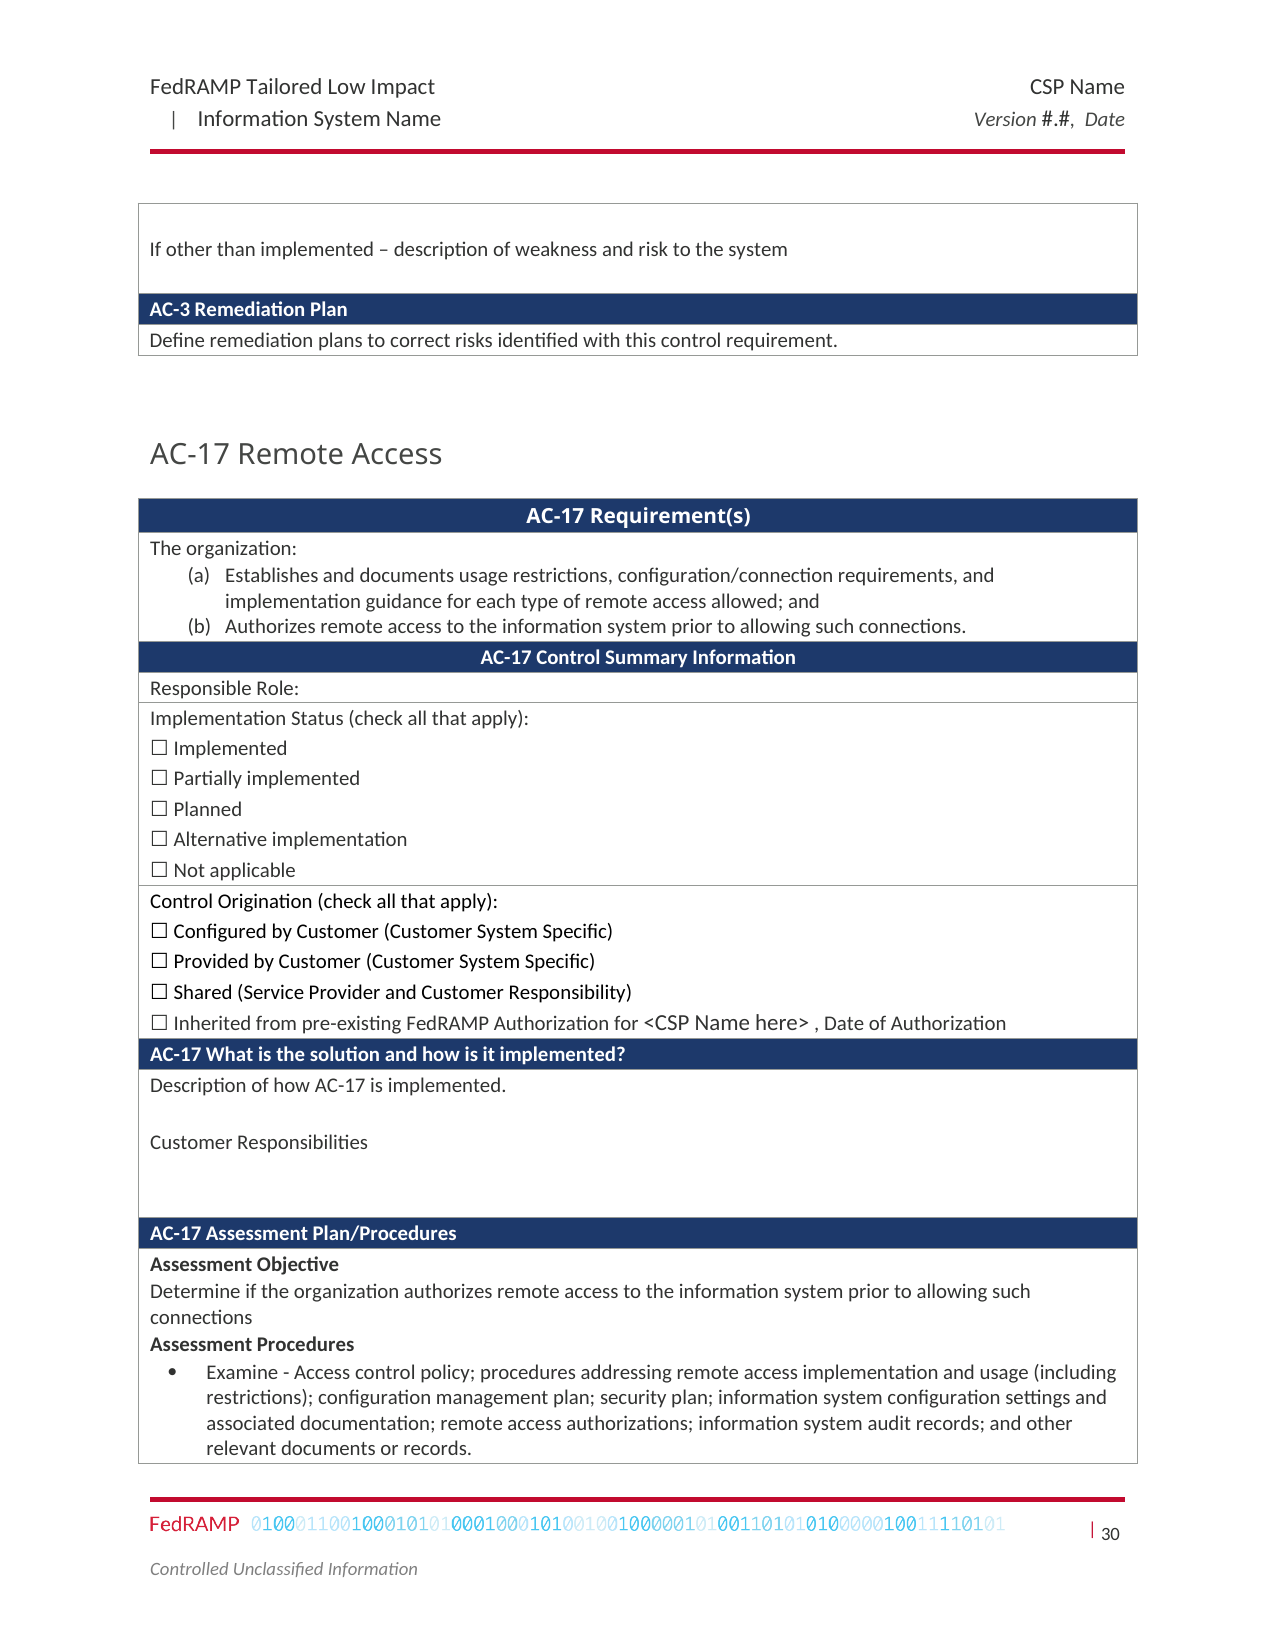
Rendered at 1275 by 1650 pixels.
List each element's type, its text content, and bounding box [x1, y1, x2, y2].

table_cell Implementation Status (check all that apply): Implemented Partially implemented Planned Alternative implementation Not applicable [139, 703, 1137, 885]
table_cell AC-17 Control Summary Information [139, 642, 1137, 672]
table_cell Responsible Role: [139, 673, 1137, 702]
picture [150, 1514, 1005, 1540]
table_header AC-17 Requirement(s) [139, 499, 1137, 532]
table_cell AC-17 What is the solution and how is it implemented? [139, 1039, 1137, 1069]
table_cell AC-3 Remediation Plan [139, 294, 1137, 324]
table_cell The organization: Establishes and documents usage restrictions, configuration/connection requirements, and implementation guidance for each type of remote access allowed; and Authorizes remote access to the information system prior to allowing such connections. [139, 533, 1137, 641]
subtitle AC-17 Remote Access [150, 434, 1125, 473]
table_cell Description of how AC-17 is implemented. Customer Responsibilities [139, 1070, 1137, 1217]
table_cell Define remediation plans to correct risks identified with this control requirement. [139, 325, 1137, 354]
table_cell AC-17 Assessment Plan/Procedures [139, 1218, 1137, 1248]
table_cell Control Origination (check all that apply): Configured by Customer (Customer System Specific) Provided by Customer (Customer System Specific) Shared (Service Provider and Customer Responsibility) Inherited from pre-existing FedRAMP Authorization for , [139, 886, 1137, 1038]
